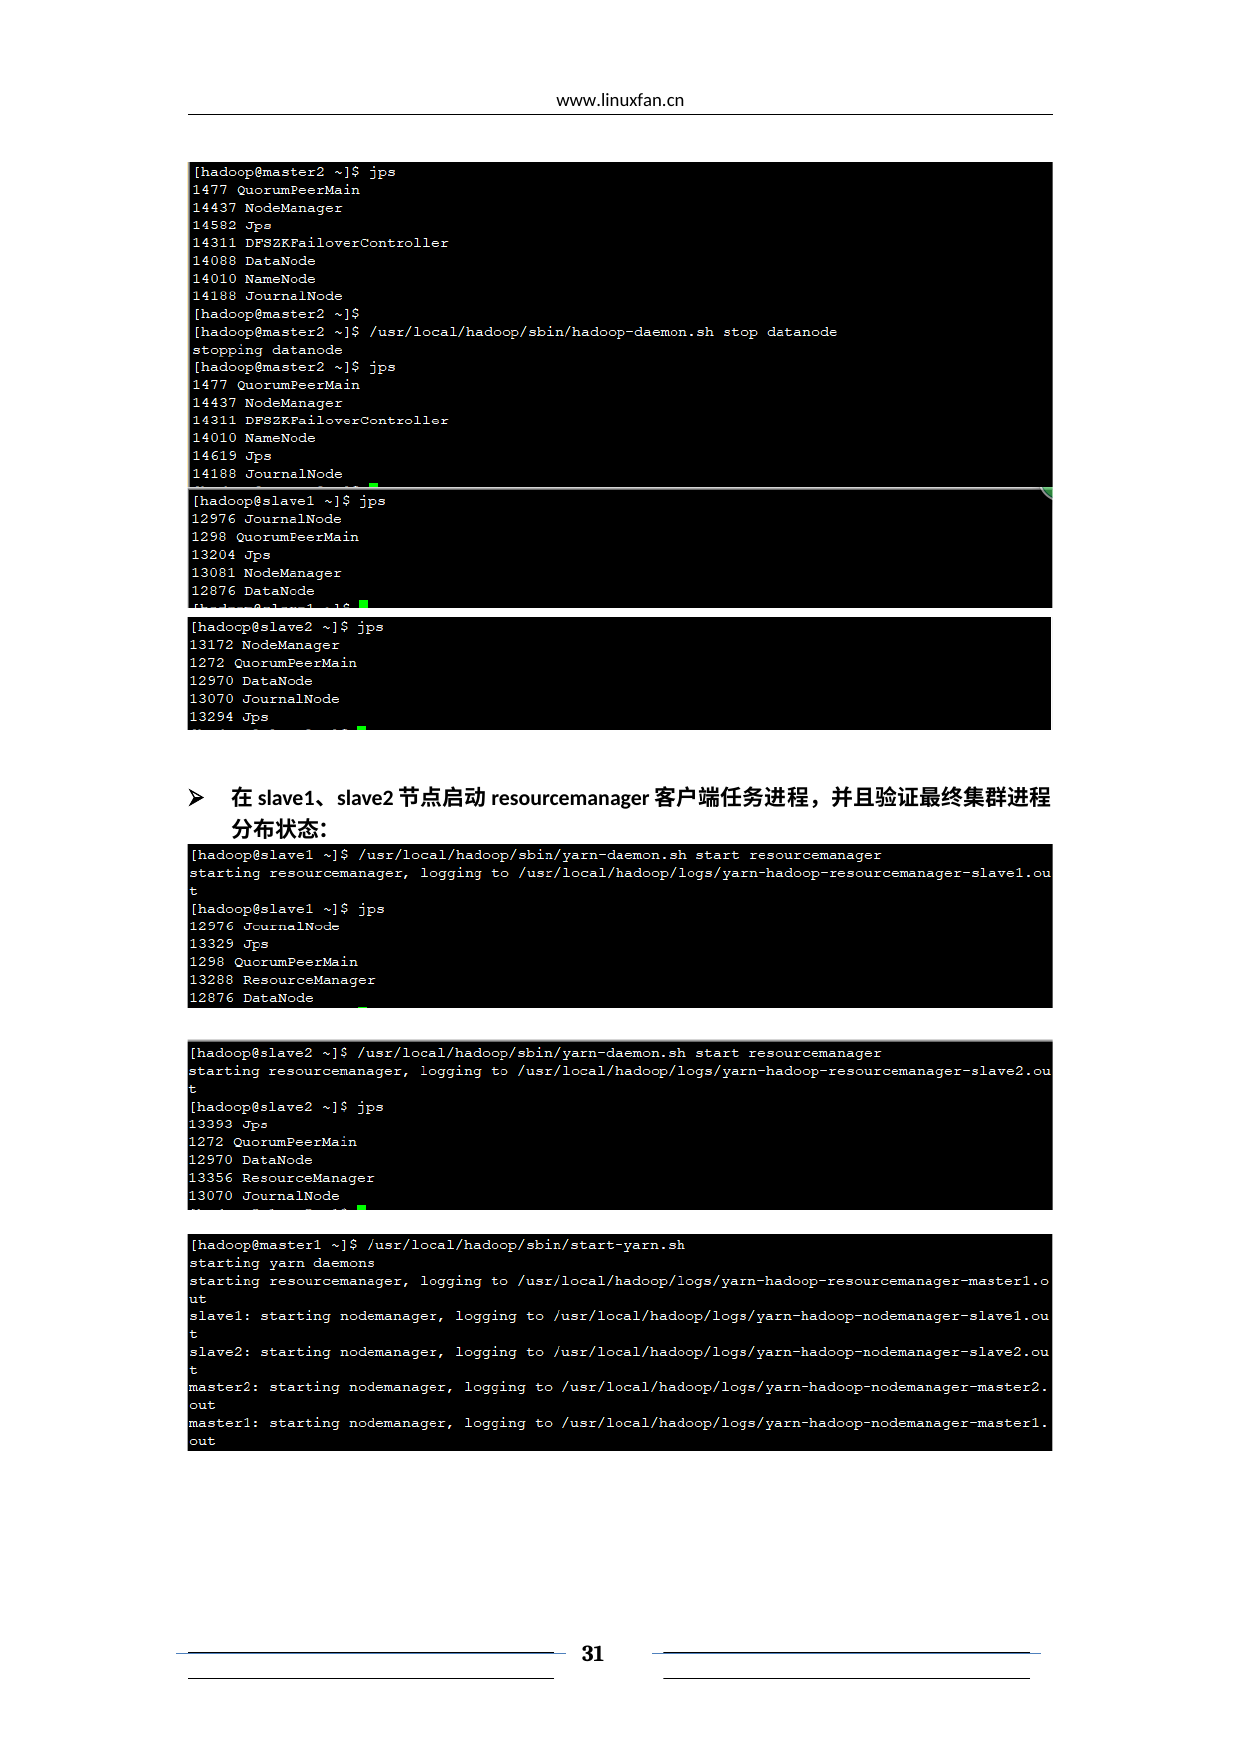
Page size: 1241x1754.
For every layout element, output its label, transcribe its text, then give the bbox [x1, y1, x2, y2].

picture [187, 162, 1053, 608]
list 在slave1、slave2节点启动resourcemanager客户端任务进程，并且验证最终集群进程分布状态： [187, 779, 1053, 844]
picture [187, 617, 1053, 730]
picture [187, 1039, 1053, 1210]
picture [187, 1234, 1053, 1451]
picture [187, 844, 1053, 1008]
